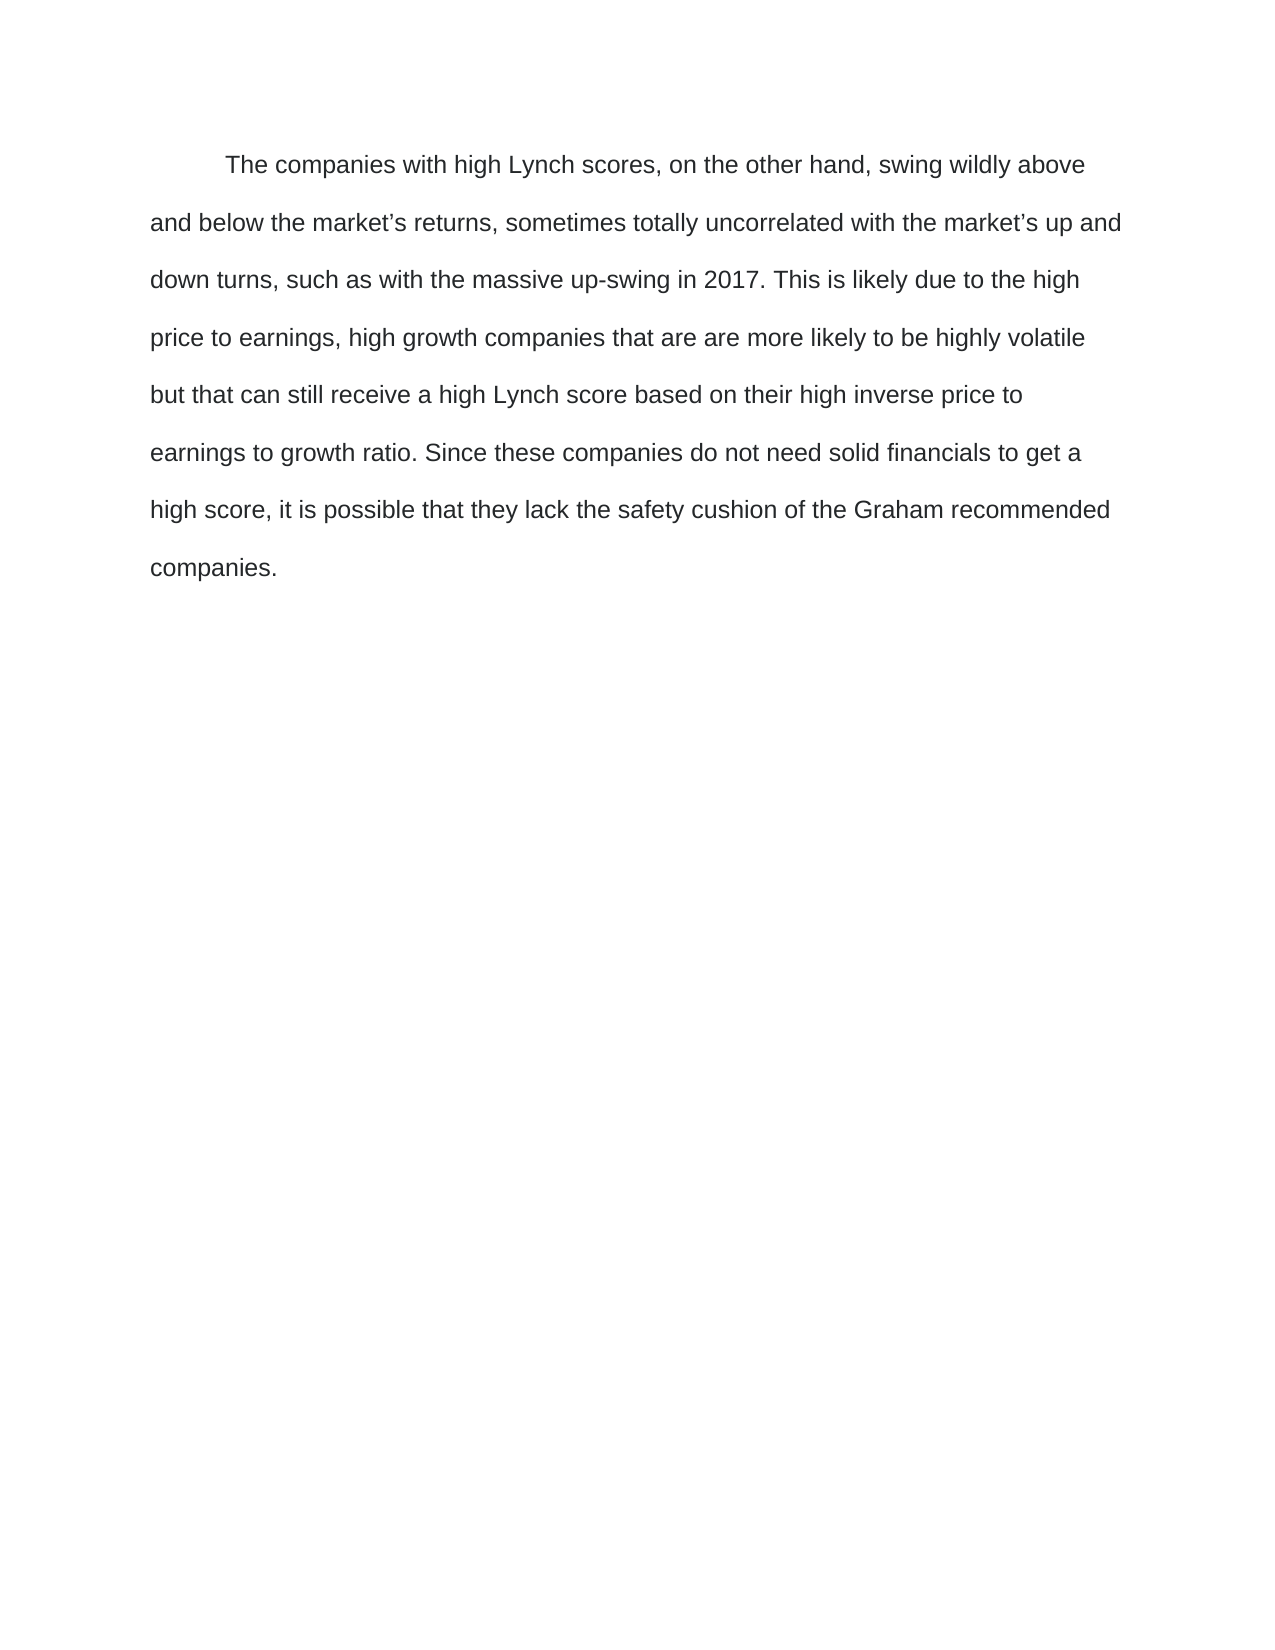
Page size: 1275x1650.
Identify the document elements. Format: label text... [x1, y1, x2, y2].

text The companies with high Lynch scores, on the other hand, swing wildly above and below the market’s returns, sometimes totally uncorrelated with the market’s up and down turns, such as with the massive up-swing in 2017. This is likely due to the high price to earnings, high growth companies that are are more likely to be highly volatile but that can still receive a high Lynch score based on their high inverse price to earnings to growth ratio. Since these companies do not need solid financials to get a high score, it is possible that they lack the safety cushion of the Graham recommended companies. [150, 150, 1125, 581]
